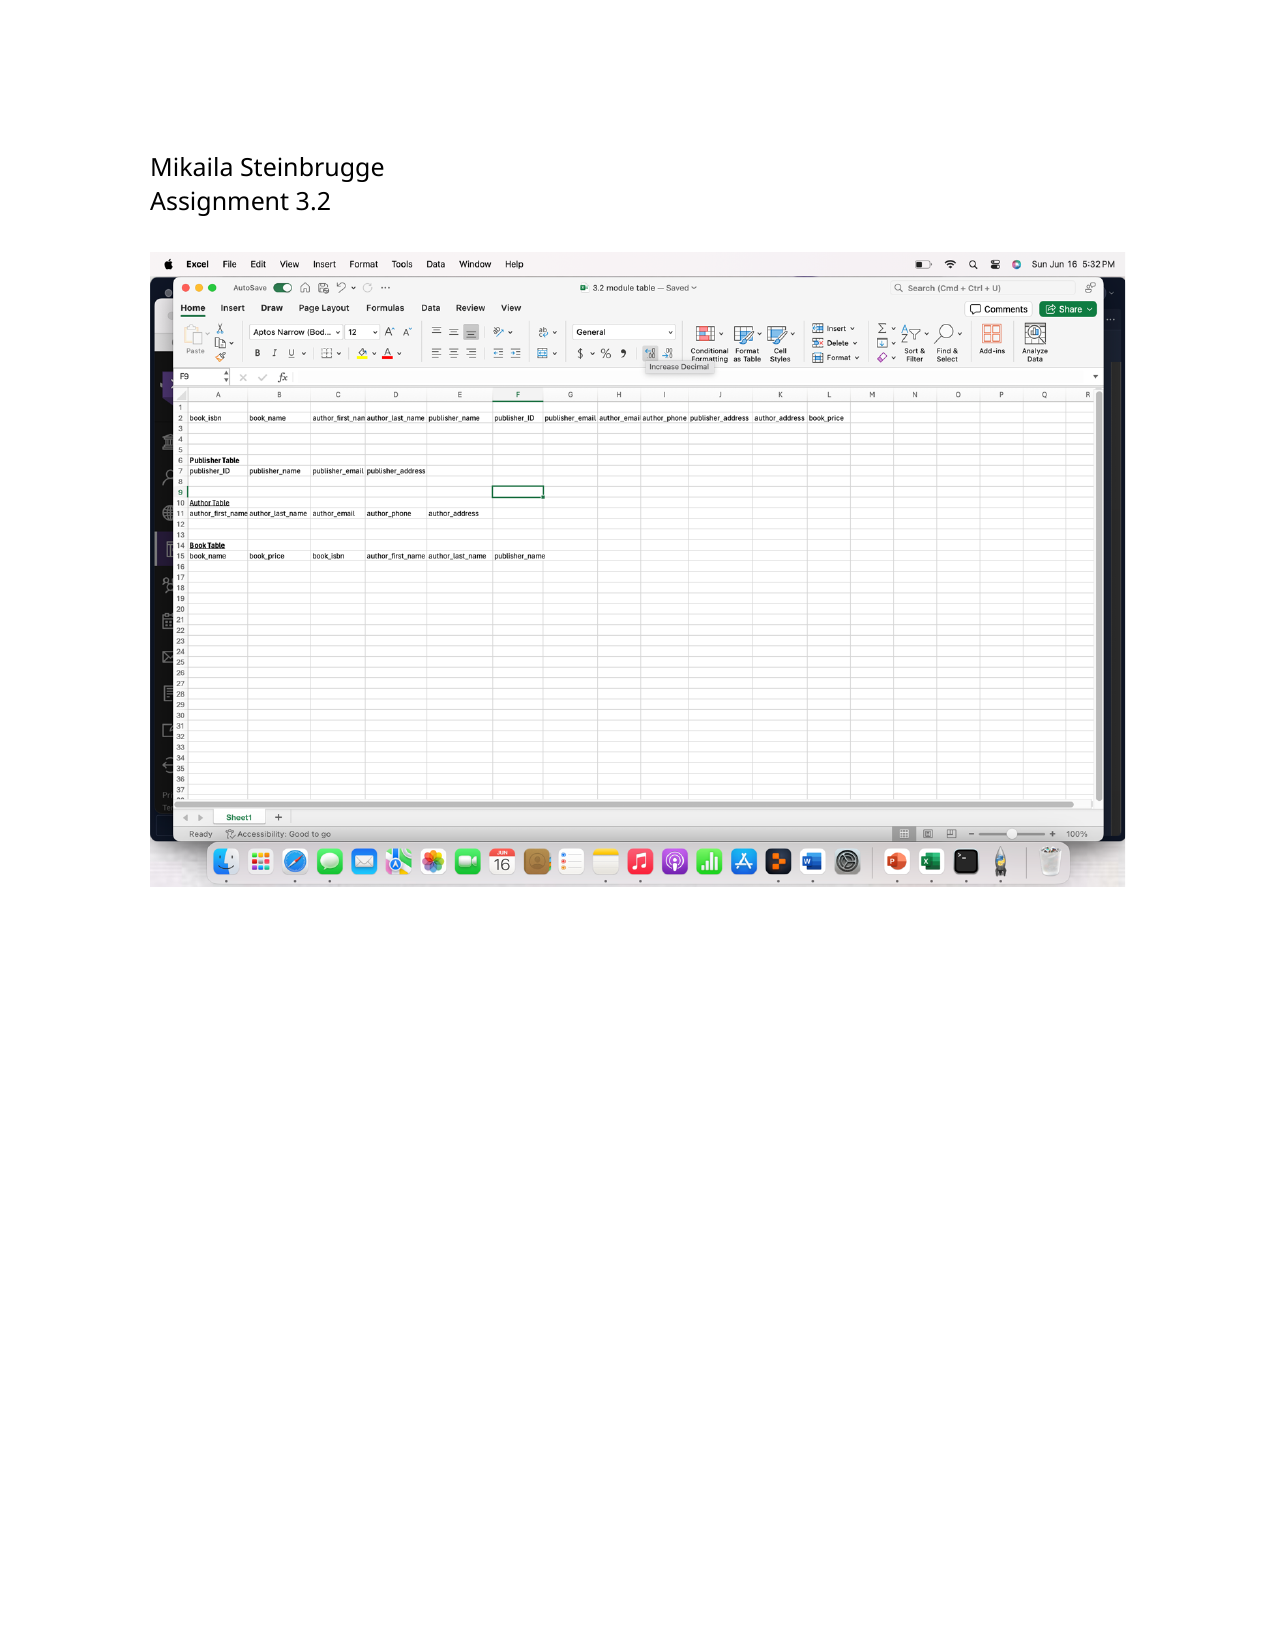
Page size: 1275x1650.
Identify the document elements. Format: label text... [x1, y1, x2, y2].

text Mikaila Steinbrugge [150, 150, 1125, 184]
text Assignment 3.2 [150, 184, 1125, 218]
picture [150, 252, 1125, 887]
